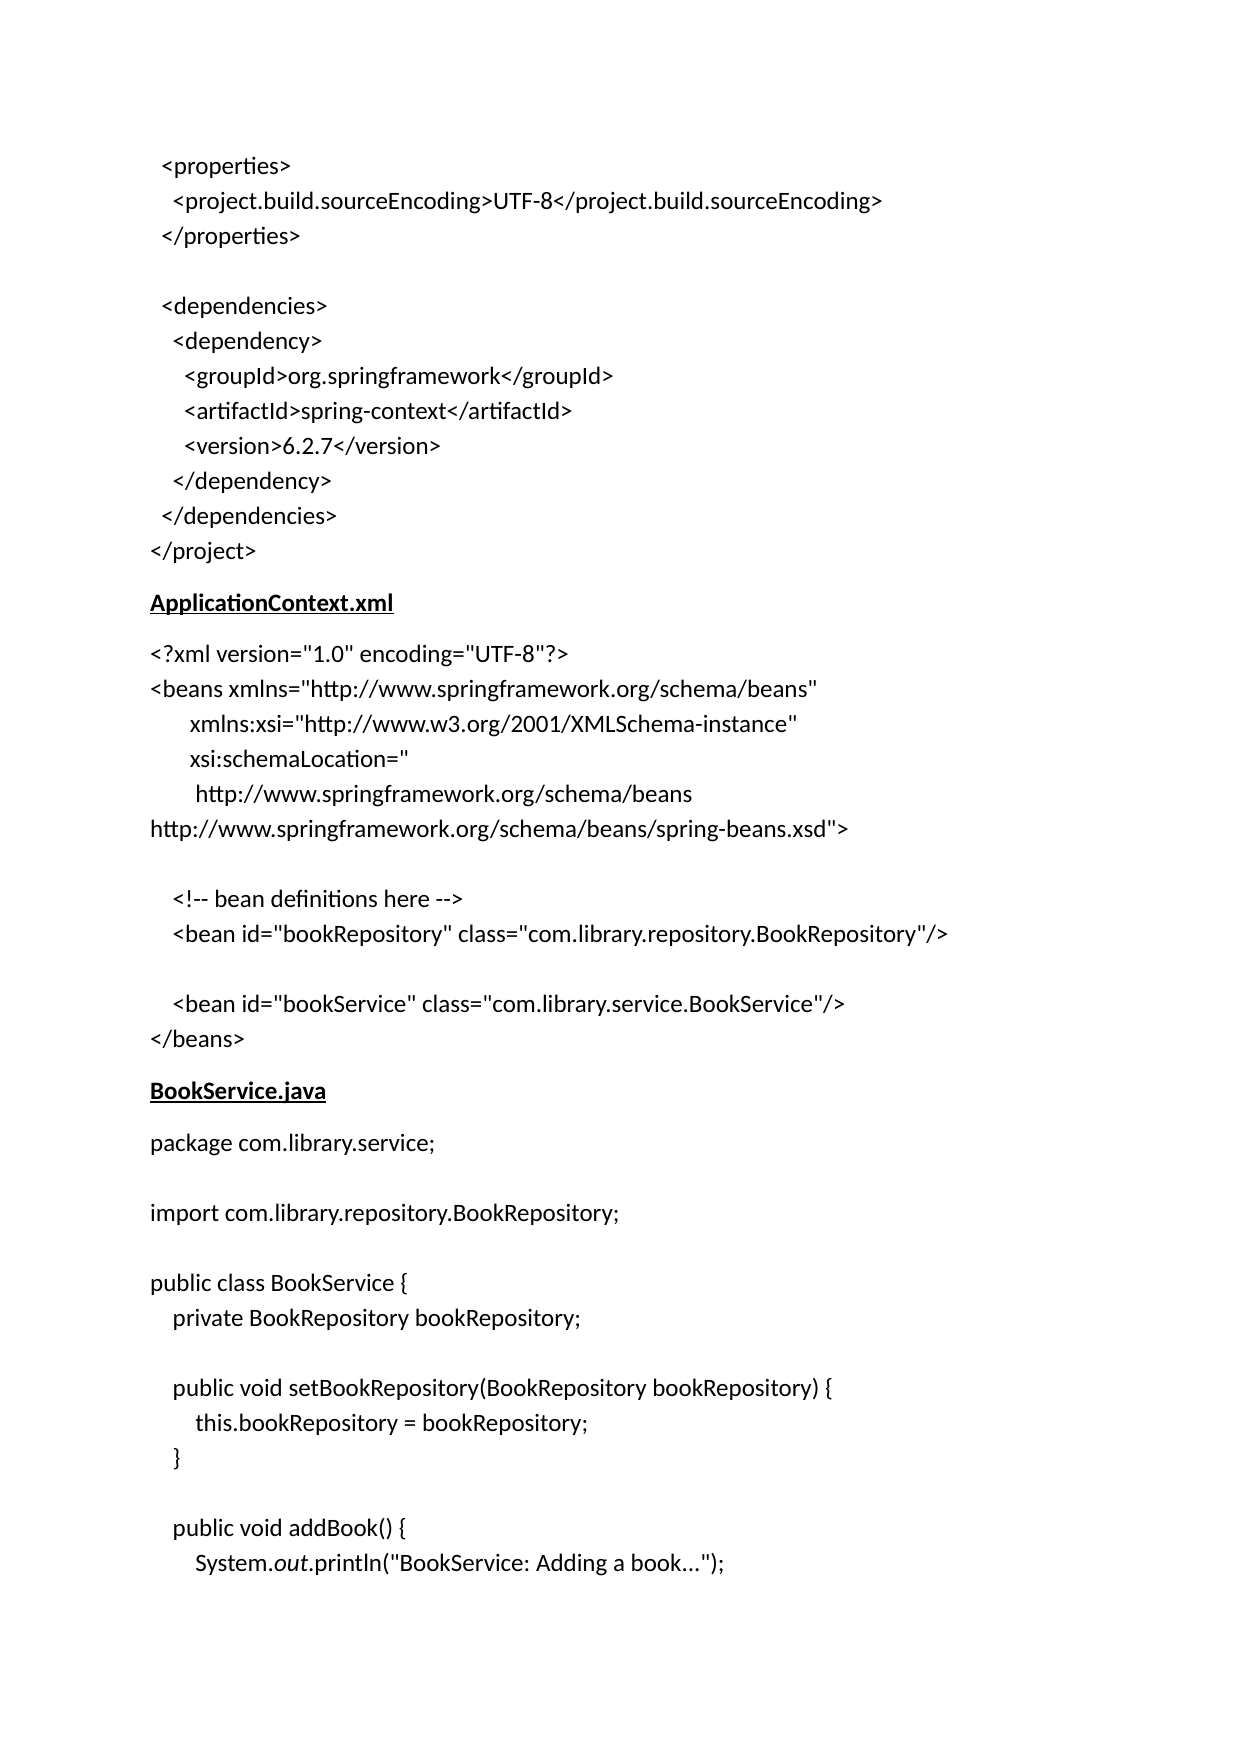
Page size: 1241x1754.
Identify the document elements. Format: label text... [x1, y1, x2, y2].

text BookService.java [150, 1075, 1090, 1106]
text ApplicationContext.xml [150, 587, 1090, 617]
text <?xml version="1.0" encoding="UTF-8"?> <beans xmlns="http://www.springframework.org/schema/beans" xmlns:xsi="http://www.w3.org/2001/XMLSchema-instance" xsi:schemaLocation=" http://www.springframework.org/schema/beans http://www.springframework.org/schema/beans/spring-beans.xsd"> <!-- bean definitions here --> <bean id="bookRepository" class="com.library.repository.BookRepository"/> <bean id="bookService" class="com.library.service.BookService"/> </beans> [150, 638, 1090, 1054]
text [150, 1127, 1090, 1577]
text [150, 150, 1090, 566]
